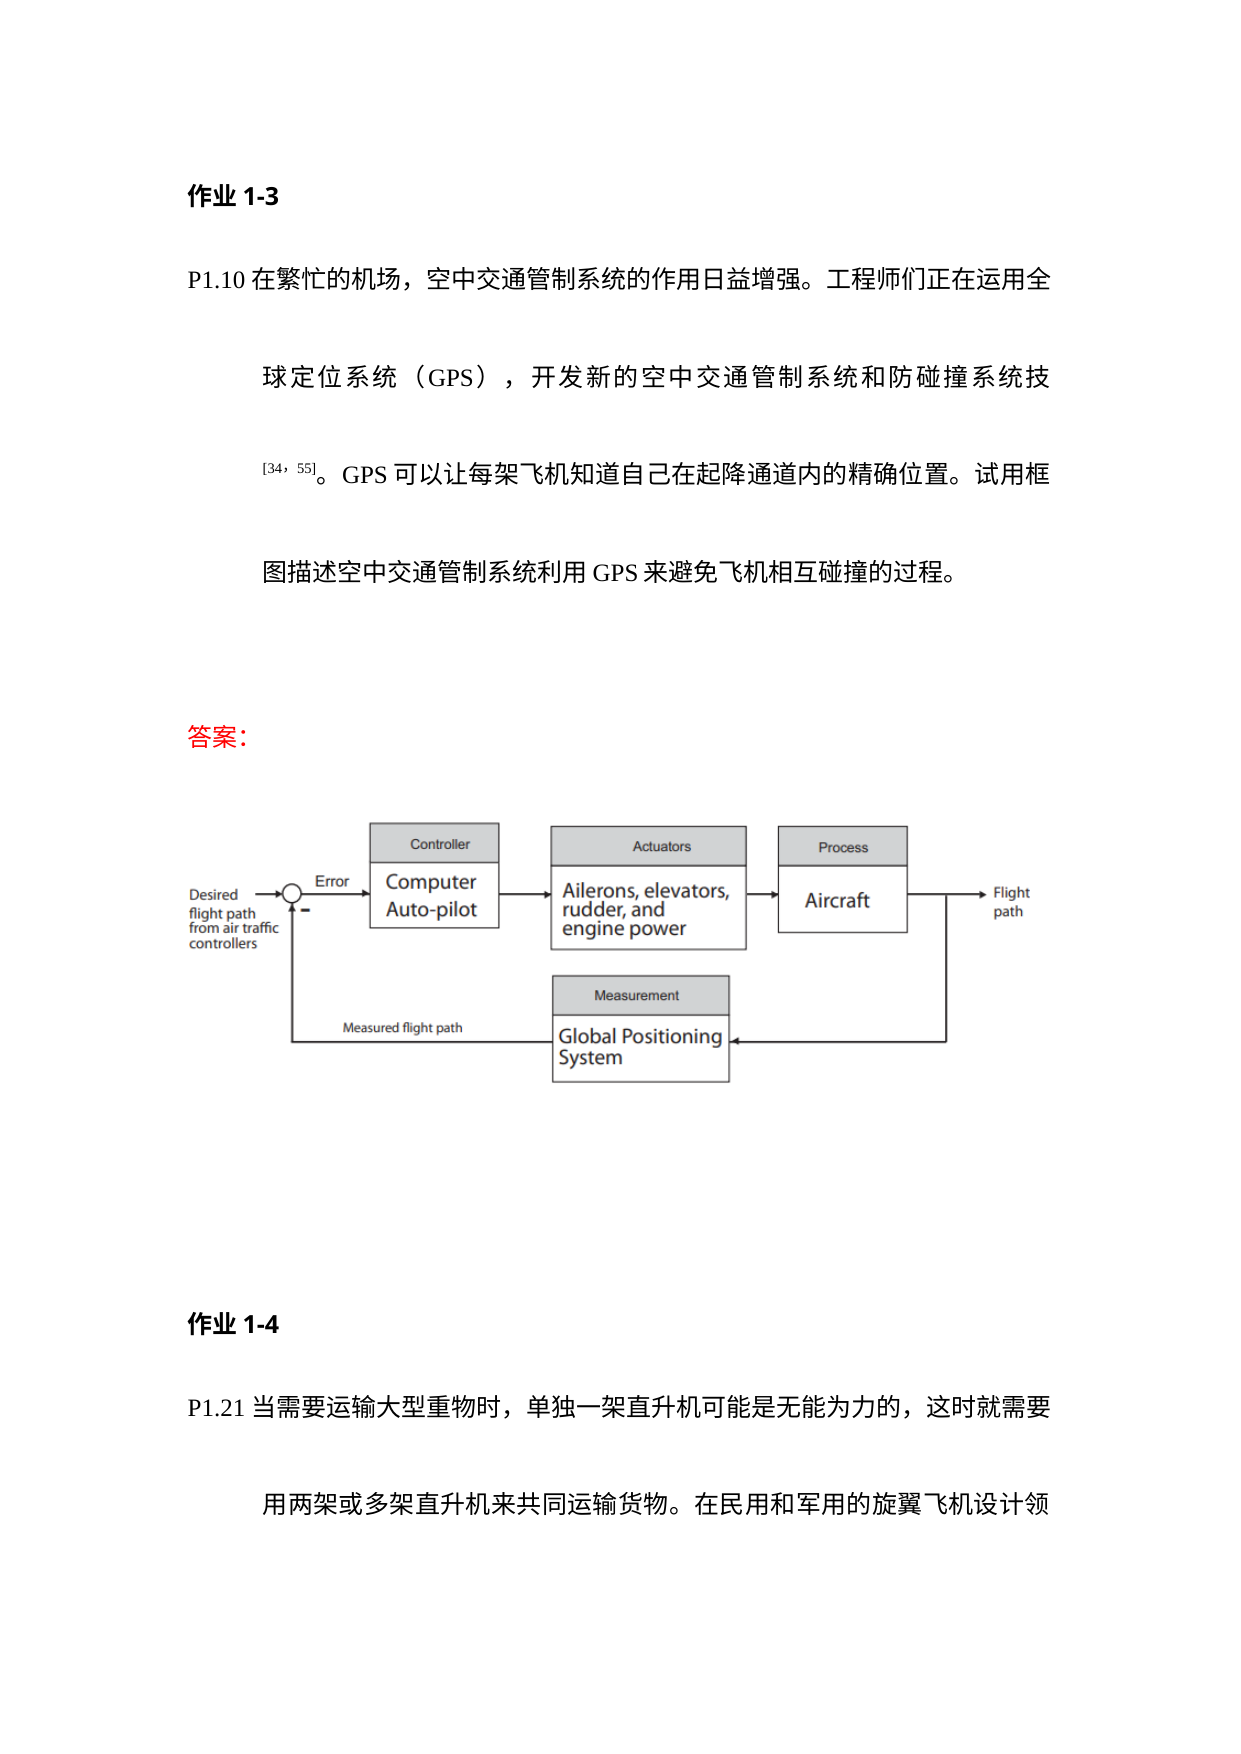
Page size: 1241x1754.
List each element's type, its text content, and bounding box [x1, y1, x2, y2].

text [187, 1373, 1053, 1535]
text 答案： [187, 703, 1053, 768]
text 作业1-4 [187, 1290, 1053, 1355]
text P1.10 在繁忙的机场，空中交通管制系统的作用日益增强。工程师们正在运用全球定位系统（GPS），开发新的空中交通管制系统和防碰撞系统技[34，55]。GPS可以让每架飞机知道自己在起降通道内的精确位置。试用框图描述空中交通管制系统利用GPS来避免飞机相互碰撞的过程。 [187, 245, 1053, 603]
picture [187, 785, 1053, 1104]
text 作业1-3 [187, 162, 1053, 227]
